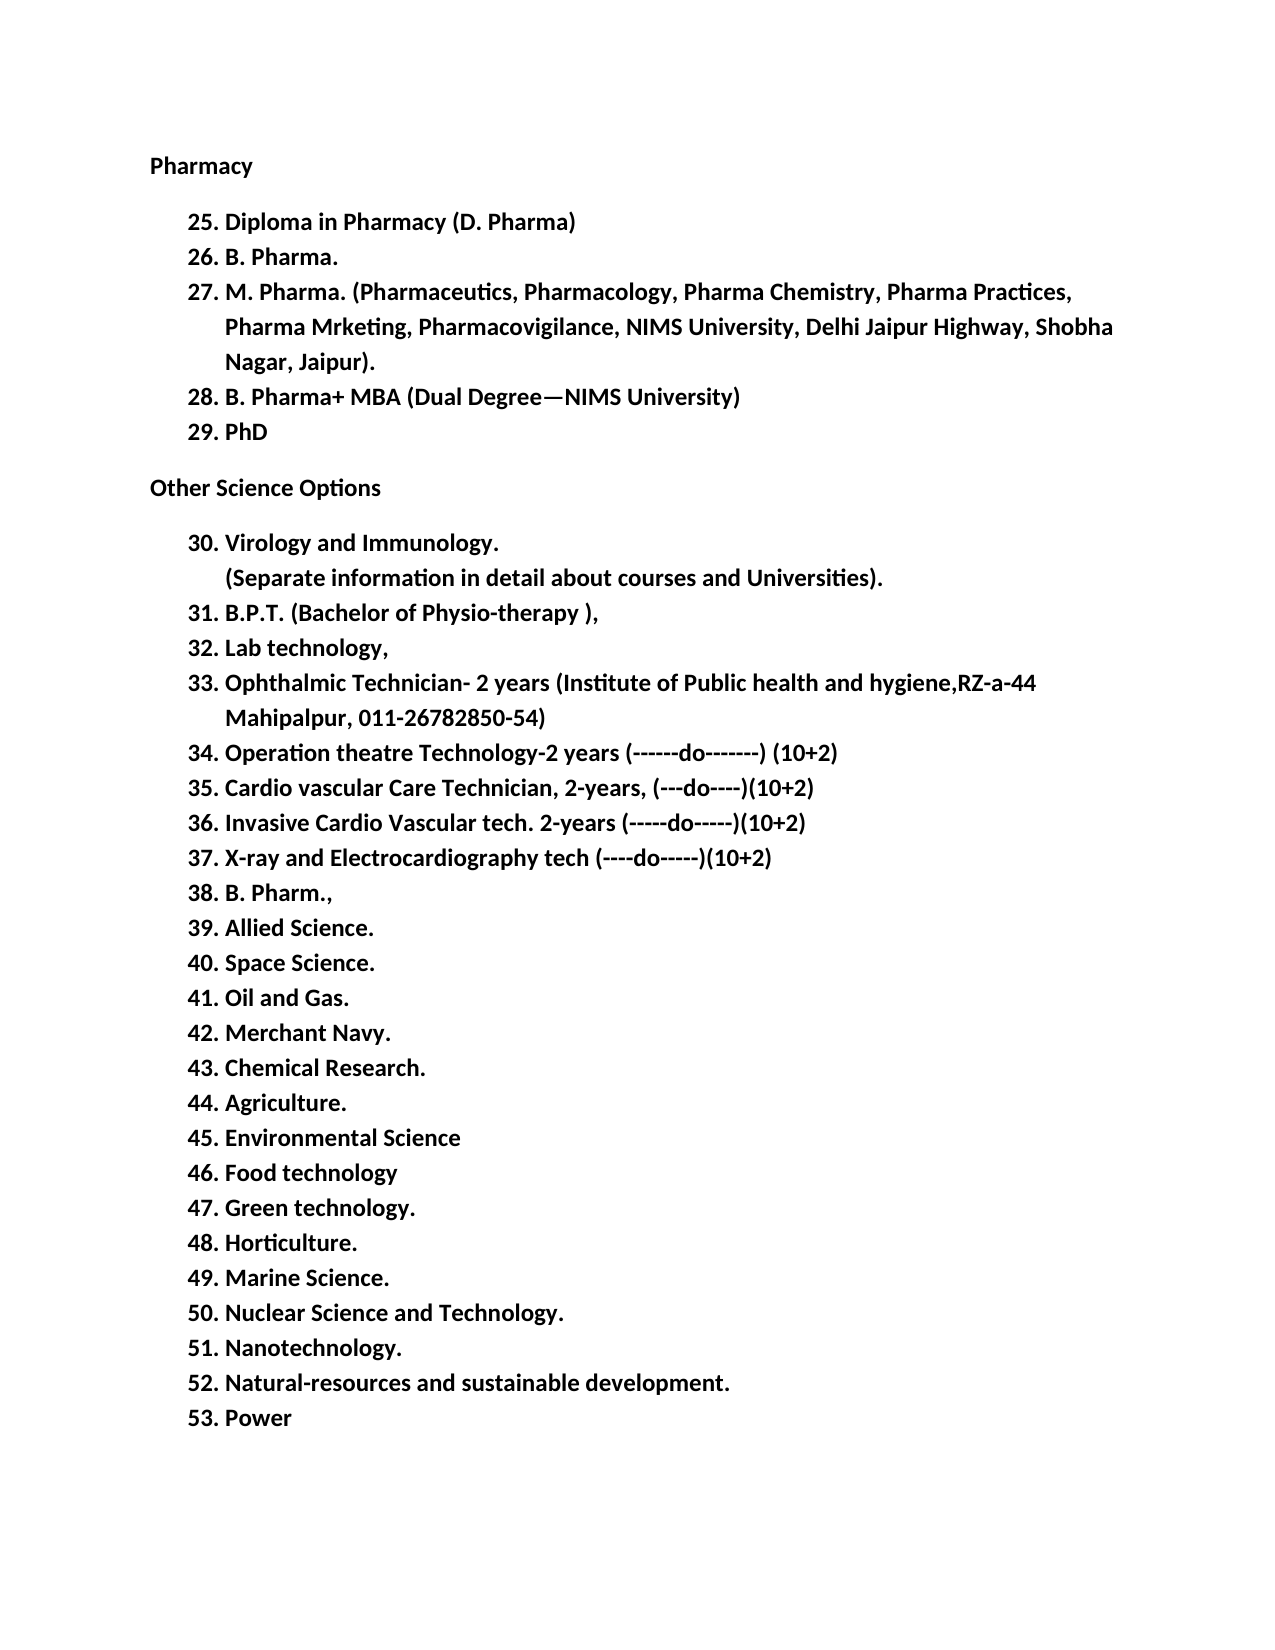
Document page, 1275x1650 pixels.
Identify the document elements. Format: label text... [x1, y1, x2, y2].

list Green technology. [187, 1192, 1125, 1223]
list Lab technology, [187, 632, 1125, 663]
list Virology and Immunology. [187, 527, 1125, 558]
list B. Pharm., [187, 877, 1125, 908]
list Horticulture. [187, 1227, 1125, 1258]
list Oil and Gas. [187, 982, 1125, 1013]
list M. Pharma. (Pharmaceutics, Pharmacology, Pharma Chemistry, Pharma Practices, Pharma Mrketing, Pharmacovigilance, NIMS University, Delhi Jaipur Highway, Shobha Nagar, Jaipur). [187, 276, 1125, 376]
list B.P.T. (Bachelor of Physio-therapy ), [187, 597, 1125, 628]
list Nuclear Science and Technology. [187, 1297, 1125, 1328]
list Marine Science. [187, 1262, 1125, 1293]
list (Separate information in detail about courses and Universities). [225, 562, 1125, 593]
list X-ray and Electrocardiography tech (----do-----)(10+2) [187, 842, 1125, 873]
text Other Science Options [150, 472, 1125, 502]
list Merchant Navy. [187, 1017, 1125, 1048]
list Space Science. [187, 947, 1125, 978]
list B. Pharma. [187, 241, 1125, 271]
list Invasive Cardio Vascular tech. 2-years (-----do-----)(10+2) [187, 807, 1125, 838]
list B. Pharma+ MBA (Dual Degree—NIMS University) [187, 381, 1125, 411]
list Allied Science. [187, 912, 1125, 943]
list Environmental Science [187, 1122, 1125, 1153]
list Natural-resources and sustainable development. [187, 1367, 1125, 1398]
text Pharmacy [150, 150, 1125, 181]
list Ophthalmic Technician- 2 years (Institute of Public health and hygiene,RZ-a-44 Mahipalpur, 011-26782850-54) [187, 667, 1125, 733]
list Diploma in Pharmacy (D. Pharma) [187, 206, 1125, 236]
list Cardio vascular Care Technician, 2-years, (---do----)(10+2) [187, 772, 1125, 803]
list Nanotechnology. [187, 1332, 1125, 1363]
list Operation theatre Technology-2 years (------do-------) (10+2) [187, 737, 1125, 768]
list Food technology [187, 1157, 1125, 1188]
list PhD [187, 416, 1125, 446]
list Power [187, 1402, 1125, 1433]
list Agriculture. [187, 1087, 1125, 1118]
list Chemical Research. [187, 1052, 1125, 1083]
